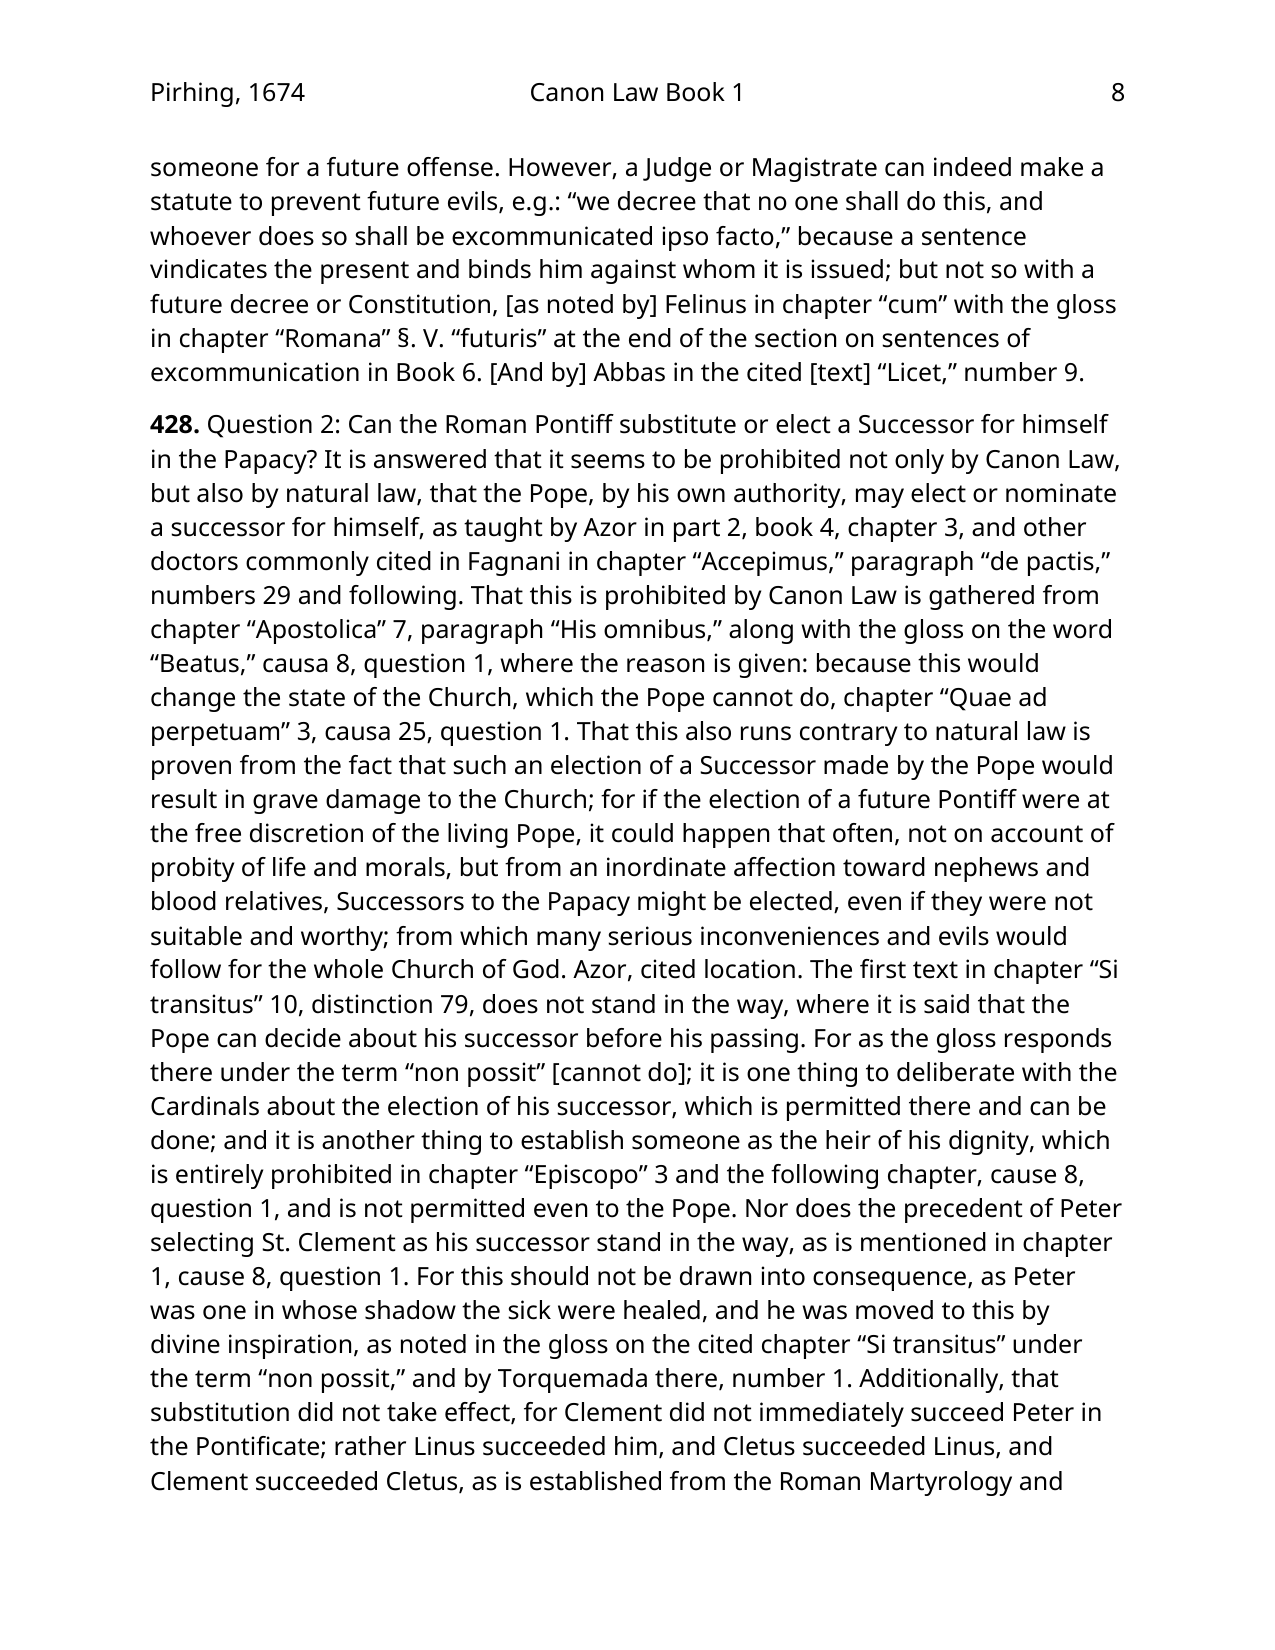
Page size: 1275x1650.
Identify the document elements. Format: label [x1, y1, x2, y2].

text [150, 150, 1125, 388]
text [150, 407, 1125, 1497]
